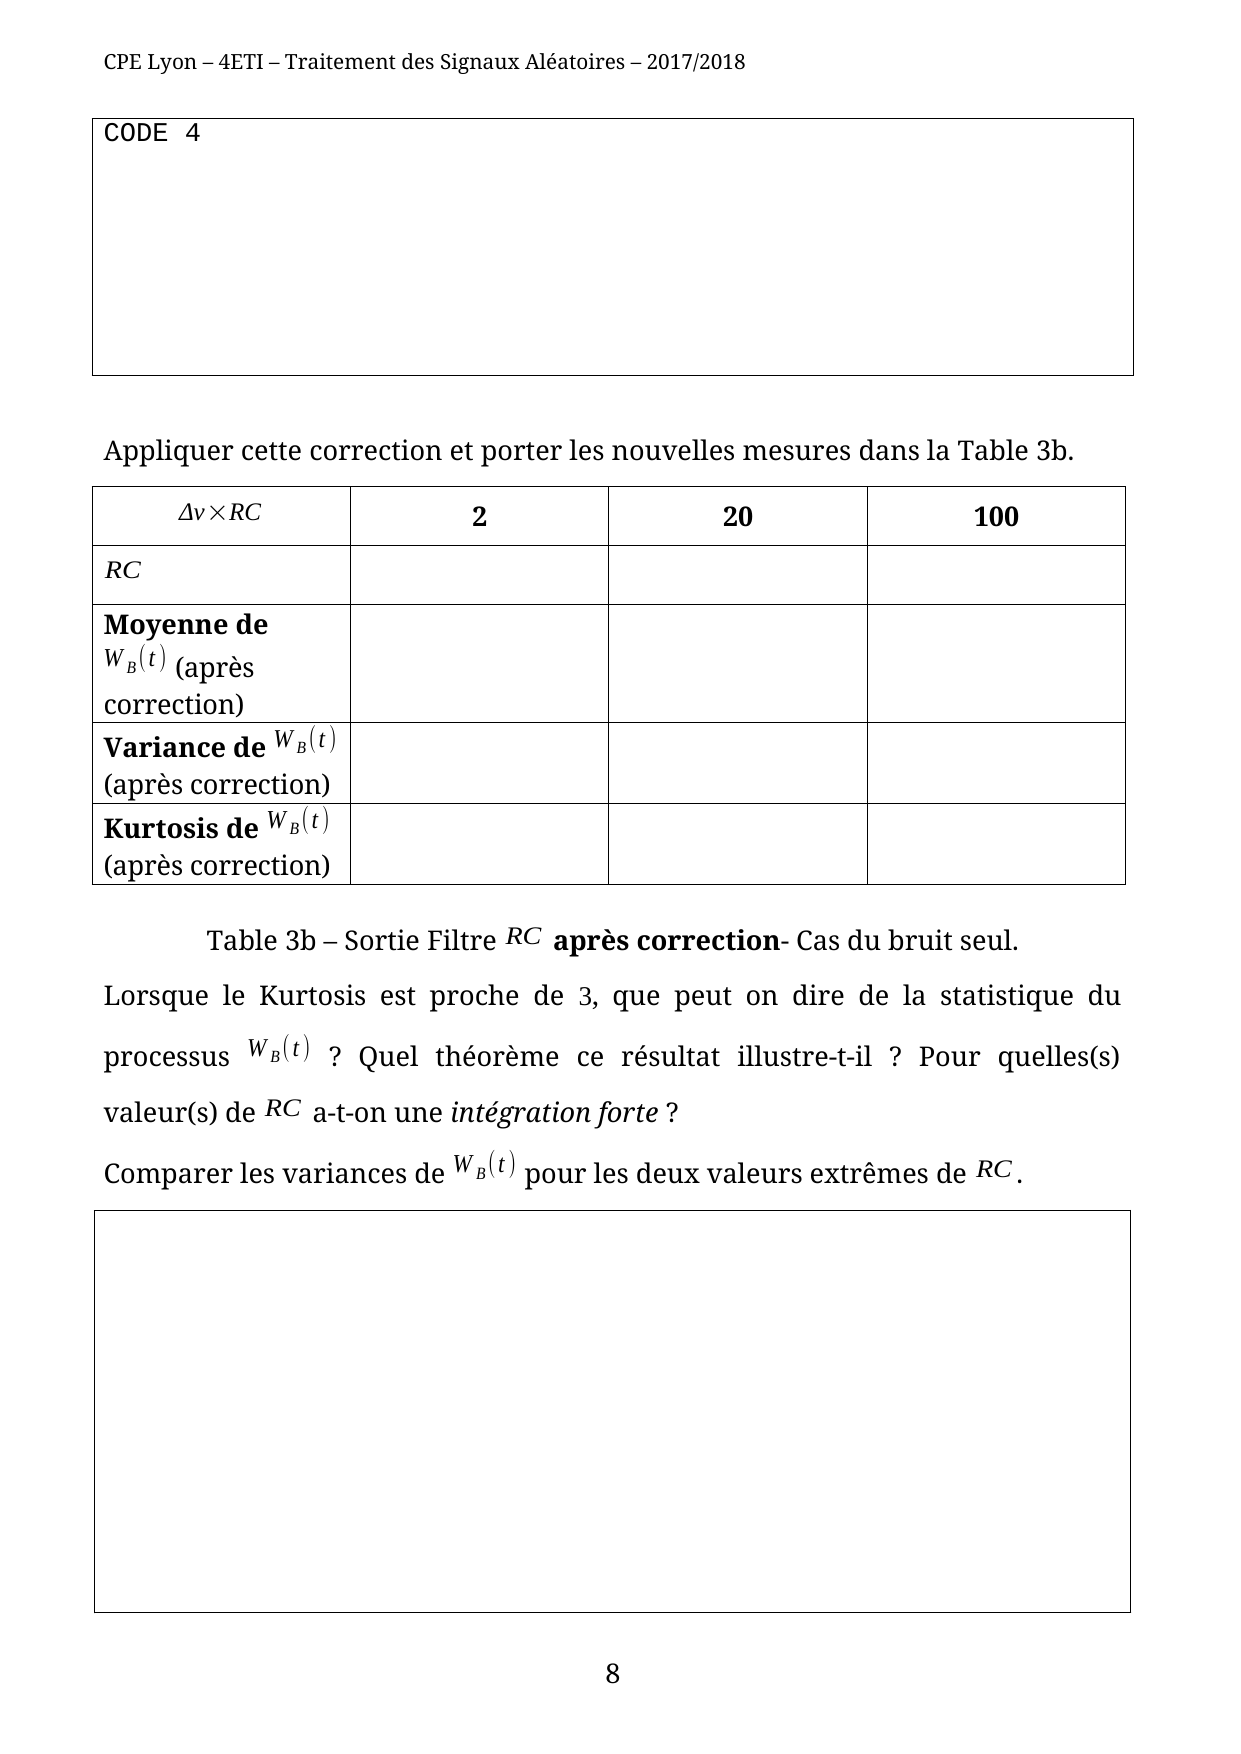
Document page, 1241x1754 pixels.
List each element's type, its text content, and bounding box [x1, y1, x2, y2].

table_cell [868, 605, 1125, 722]
table_cell [93, 546, 350, 604]
text Table 3b – Sortie Filtre après correction- Cas du bruit seul. [103, 921, 1122, 958]
table_header 20 [609, 487, 867, 545]
table_cell Kurtosis de (après correction) [93, 804, 350, 883]
table_cell [868, 546, 1125, 604]
table_cell [351, 546, 608, 604]
table_cell [351, 605, 608, 722]
table_cell Moyenne de (après correction) [93, 605, 350, 722]
table_cell [609, 723, 867, 803]
table_cell [351, 723, 608, 803]
table_header CODE 4 [93, 119, 1133, 374]
text Comparer les variances de pour les deux valeurs extrêmes de . [103, 1148, 1122, 1191]
table_cell [868, 723, 1125, 803]
table_header 100 [868, 487, 1125, 545]
table_header 2 [351, 487, 608, 545]
table_cell [868, 804, 1125, 883]
text Appliquer cette correction et porter les nouvelles mesures dans la Table 3b. [103, 431, 1122, 468]
table_cell [609, 546, 867, 604]
text Lorsque le Kurtosis est proche de 3, que peut on dire de la statistique du processus ? Quel théorème ce résultat illustre-t-il ? Pour quelles(s) valeur(s) de a-t-on une intégration forte ? [103, 977, 1122, 1130]
table_cell [609, 804, 867, 883]
table_header [93, 487, 350, 545]
table_cell [609, 605, 867, 722]
table_cell [351, 804, 608, 883]
table_cell Variance de (après correction) [93, 723, 350, 803]
